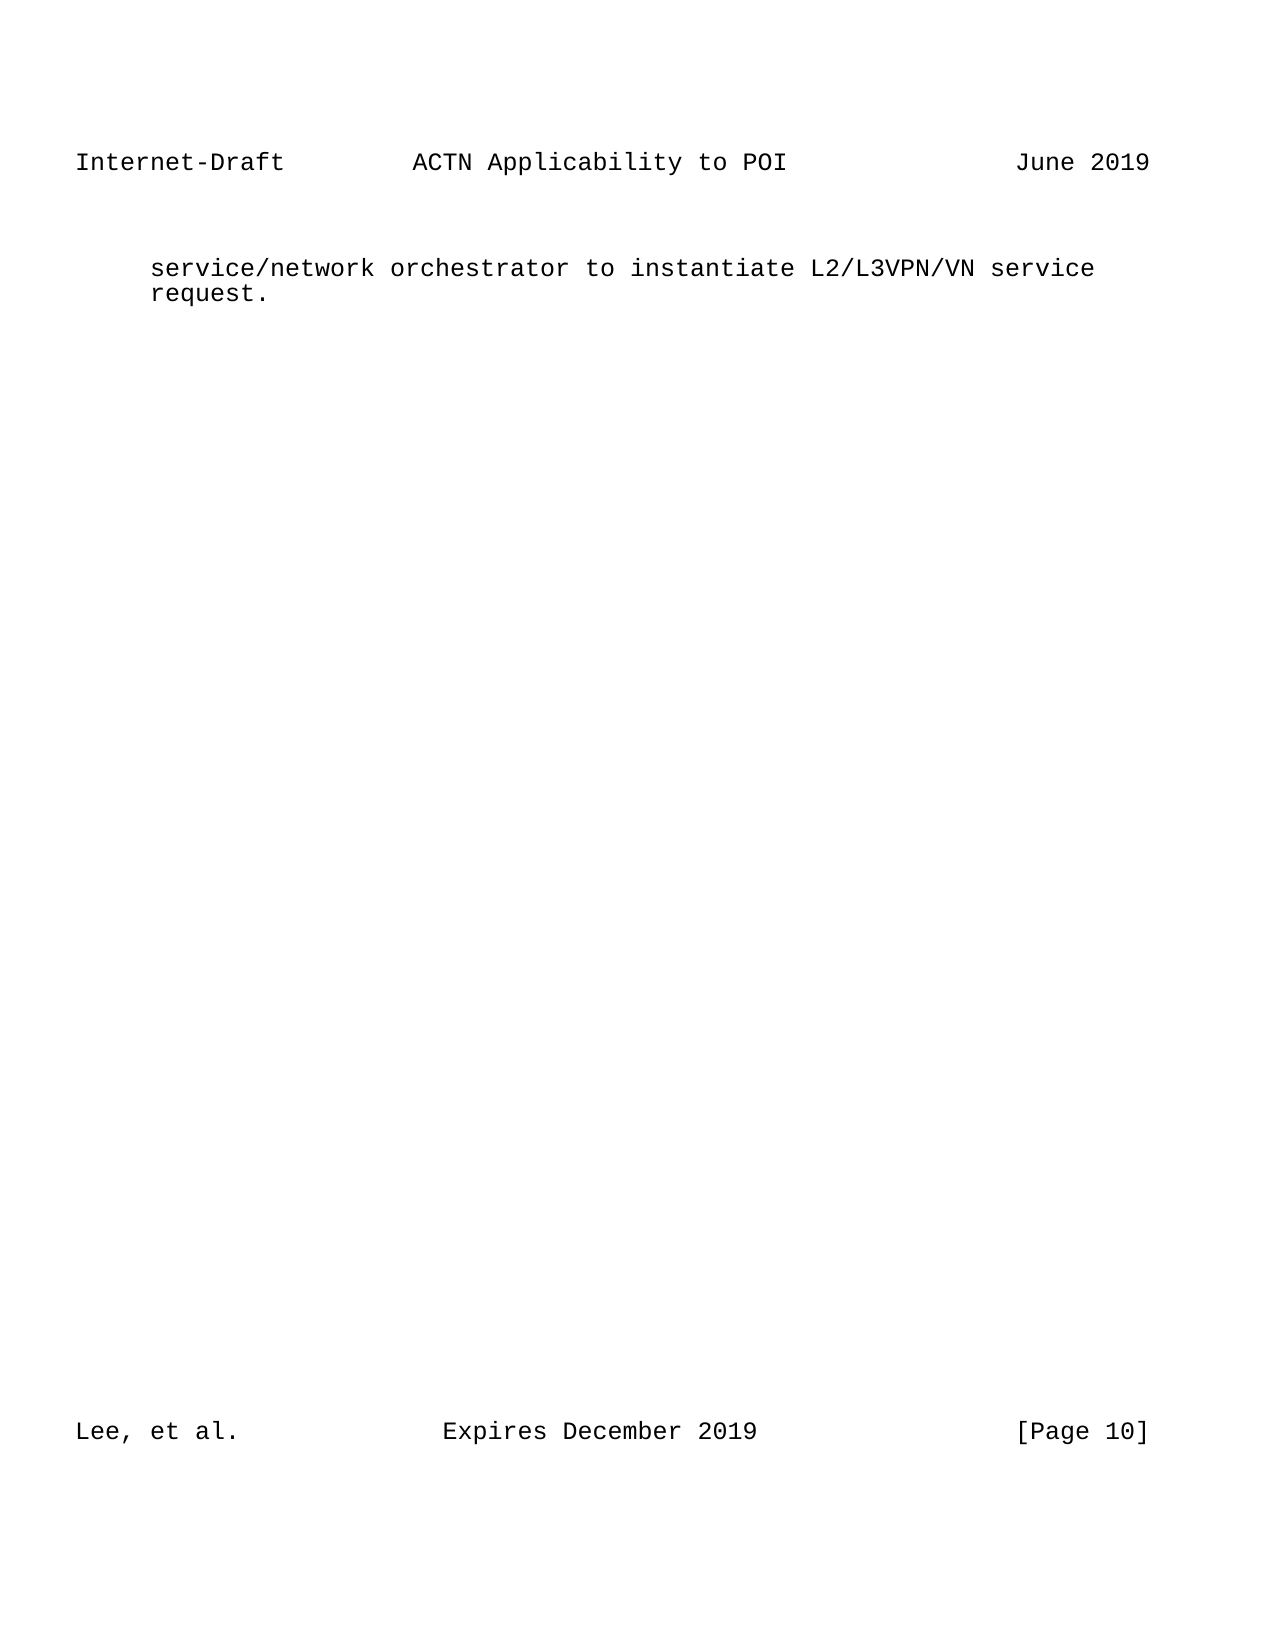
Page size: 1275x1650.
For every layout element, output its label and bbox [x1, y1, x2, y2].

text [150, 257, 1155, 307]
